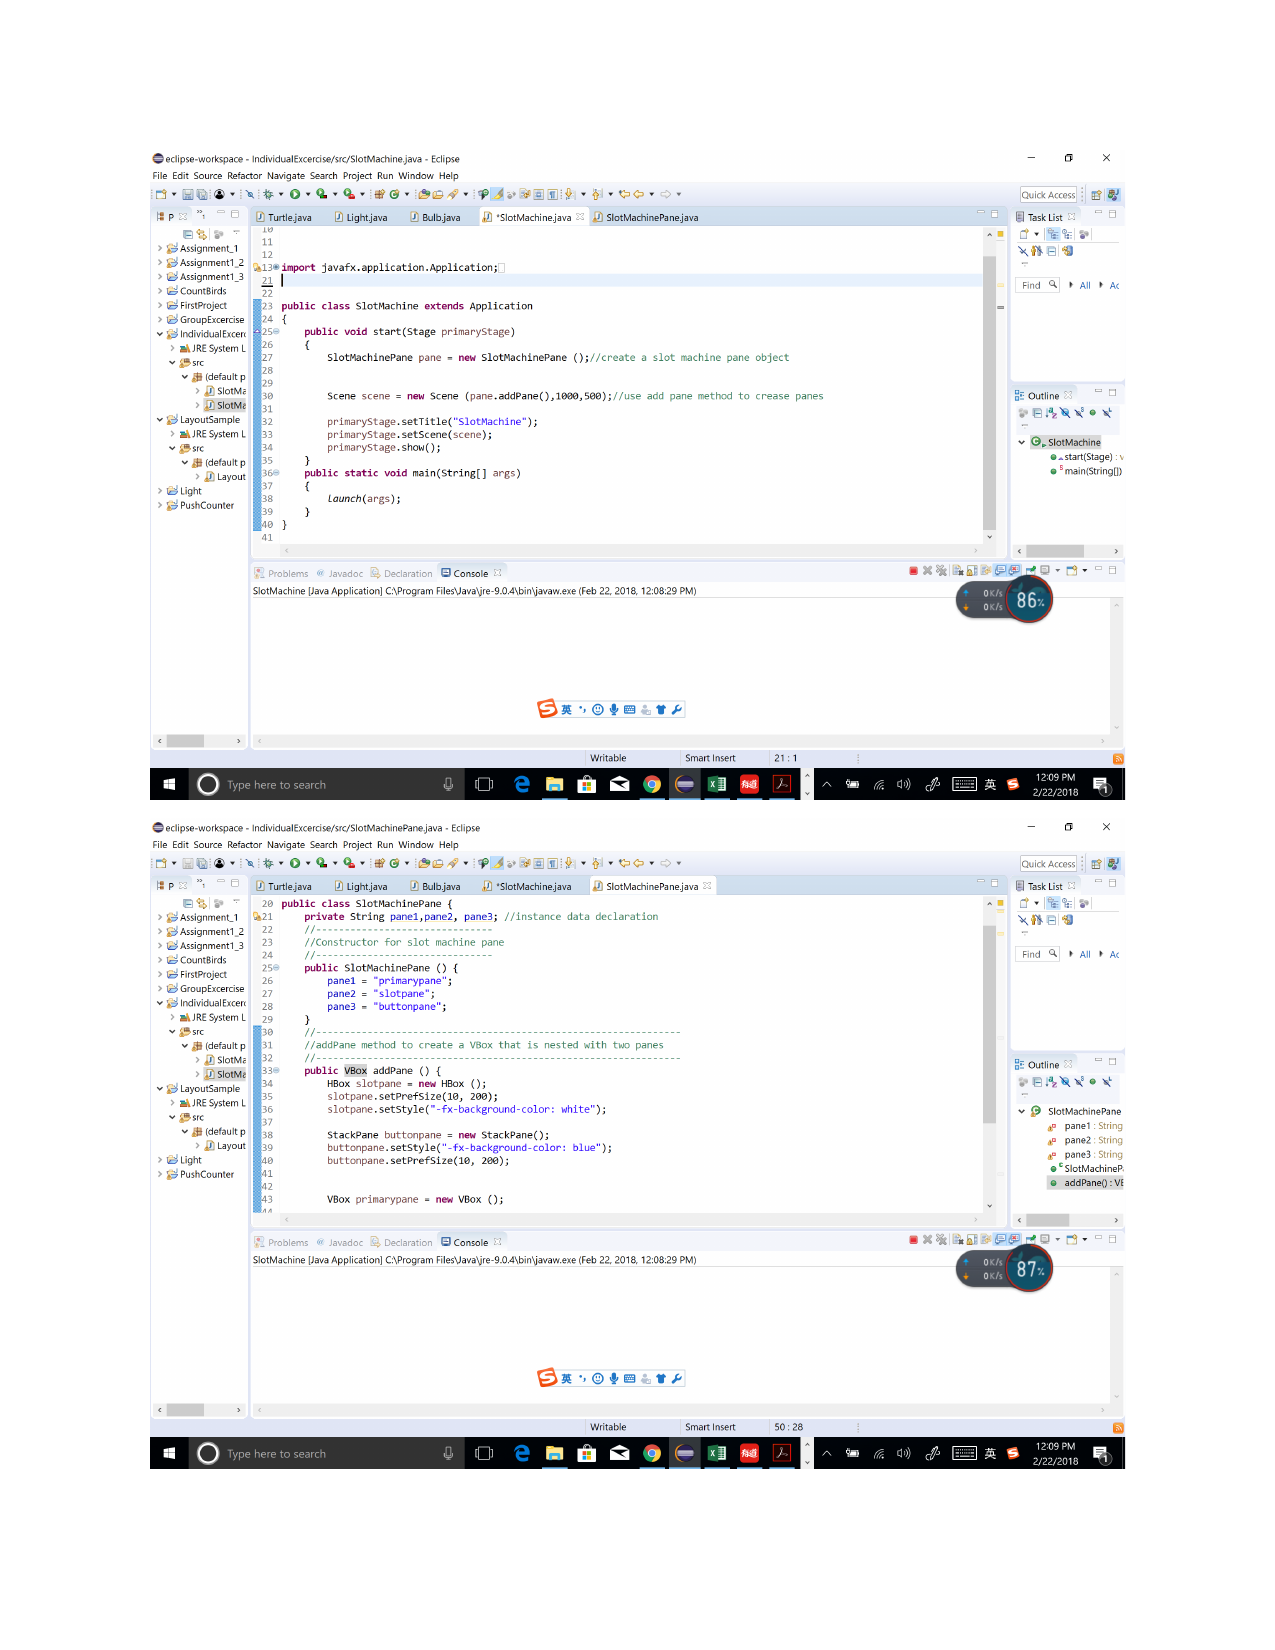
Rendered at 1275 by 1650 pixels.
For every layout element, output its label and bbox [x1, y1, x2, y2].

picture [150, 150, 1125, 800]
picture [150, 818, 1125, 1469]
